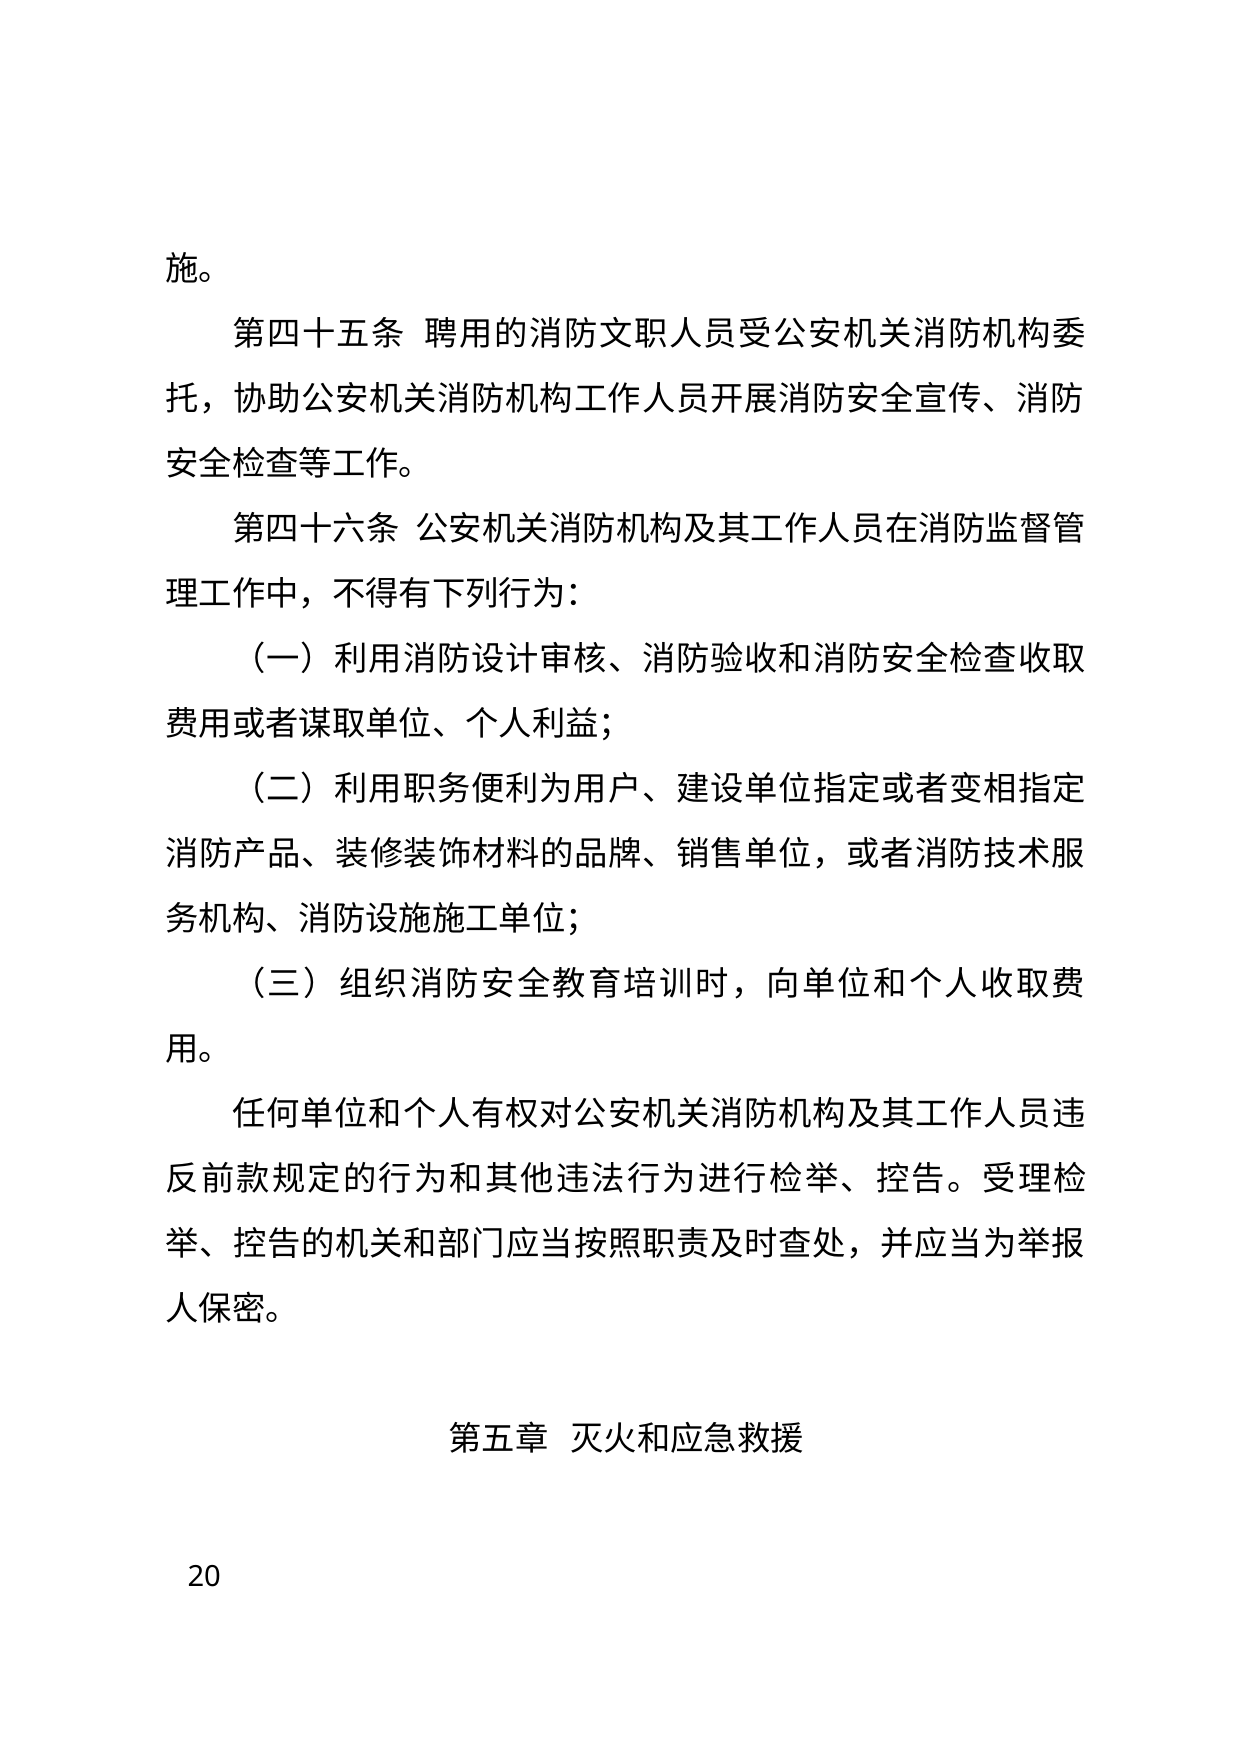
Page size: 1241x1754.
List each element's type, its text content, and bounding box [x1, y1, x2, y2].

text （二）利用职务便利为用户、建设单位指定或者变相指定消防产品、装修装饰材料的品牌、销售单位，或者消防技术服务机构、消防设施施工单位； [165, 753, 1087, 948]
text 第四十六条 公安机关消防机构及其工作人员在消防监督管理工作中，不得有下列行为： [165, 493, 1087, 623]
text （三）组织消防安全教育培训时，向单位和个人收取费用。 [165, 948, 1087, 1078]
text 第五章 灭火和应急救援 [165, 1403, 1087, 1468]
text 任何单位和个人有权对公安机关消防机构及其工作人员违反前款规定的行为和其他违法行为进行检举、控告。受理检举、控告的机关和部门应当按照职责及时查处，并应当为举报人保密。 [165, 1078, 1087, 1338]
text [165, 233, 1087, 298]
text （一）利用消防设计审核、消防验收和消防安全检查收取费用或者谋取单位、个人利益； [165, 623, 1087, 753]
text 第四十五条 聘用的消防文职人员受公安机关消防机构委托，协助公安机关消防机构工作人员开展消防安全宣传、消防安全检查等工作。 [165, 298, 1087, 493]
